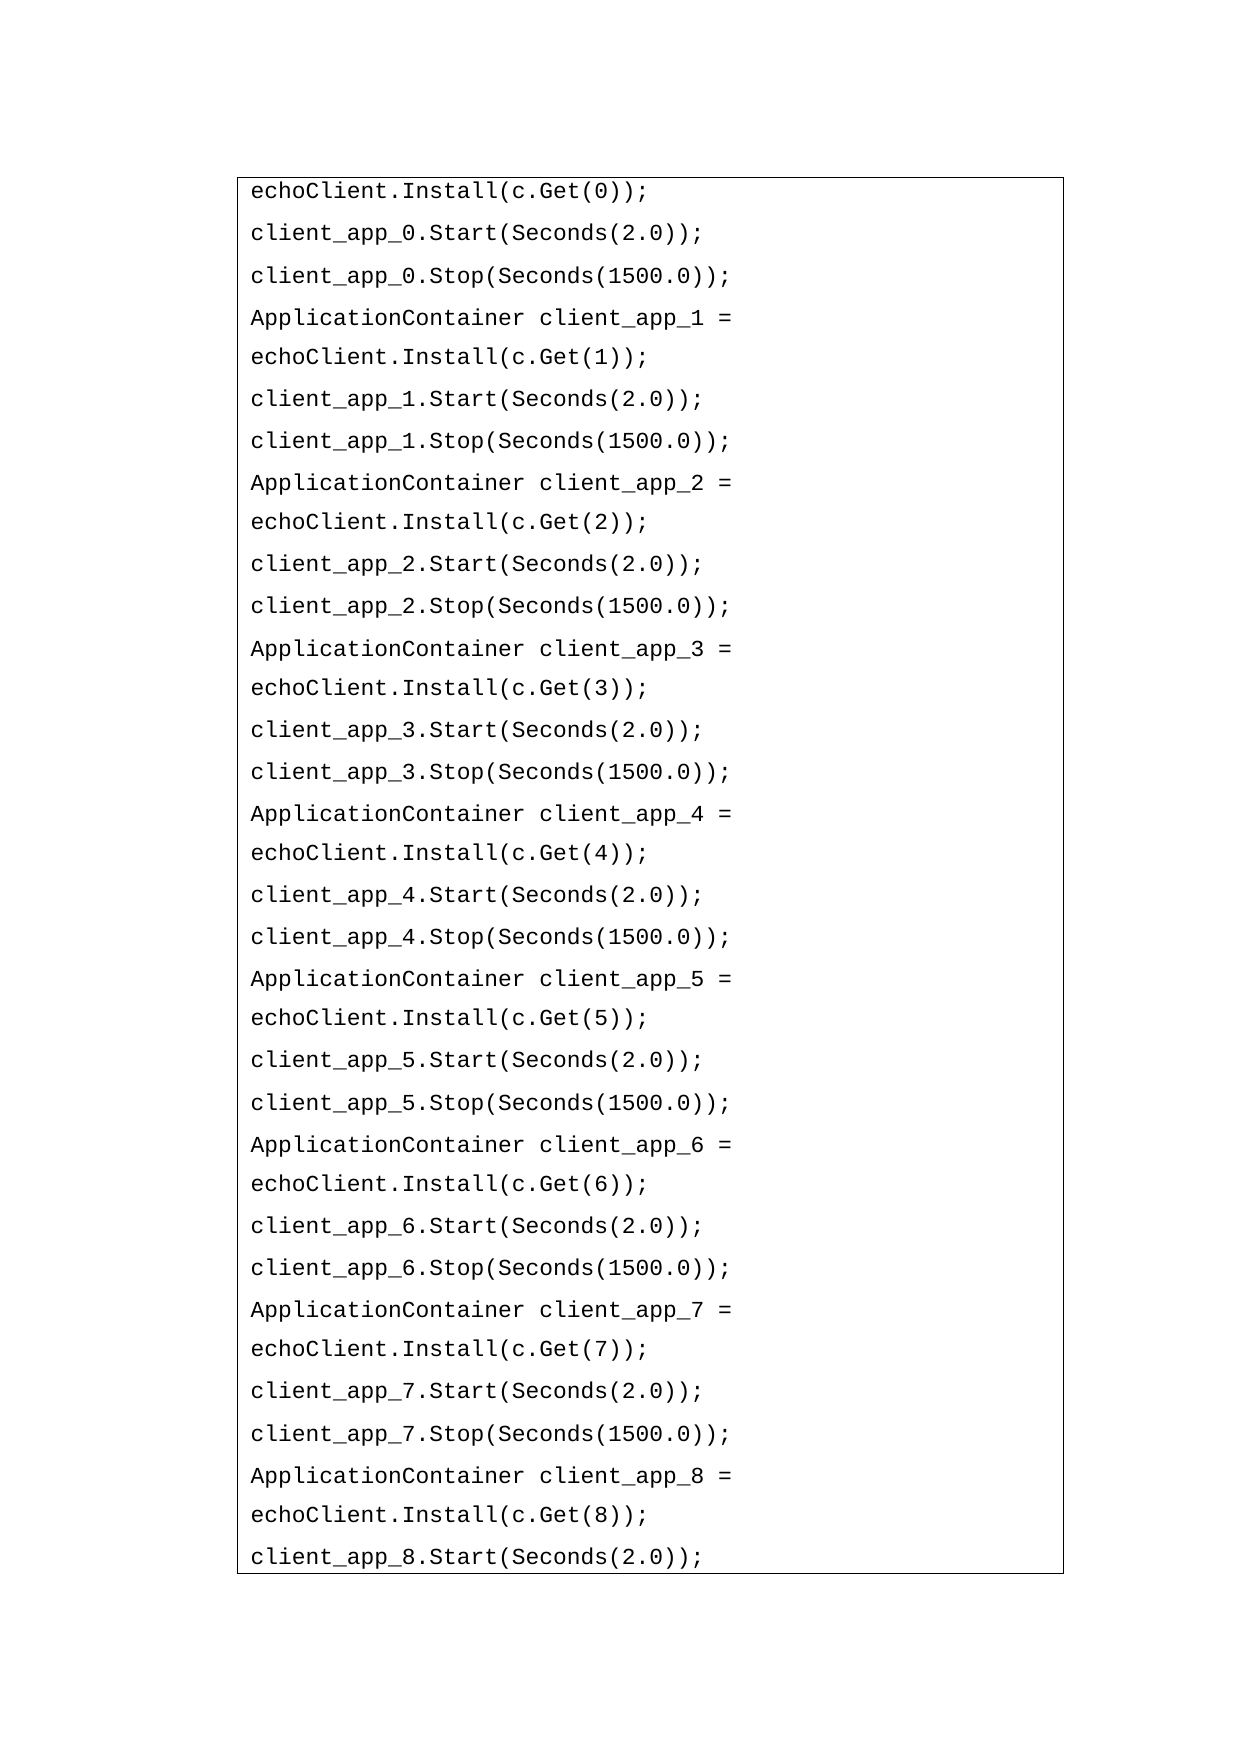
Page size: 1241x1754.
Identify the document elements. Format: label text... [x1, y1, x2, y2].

table_header } [238, 178, 1063, 1573]
